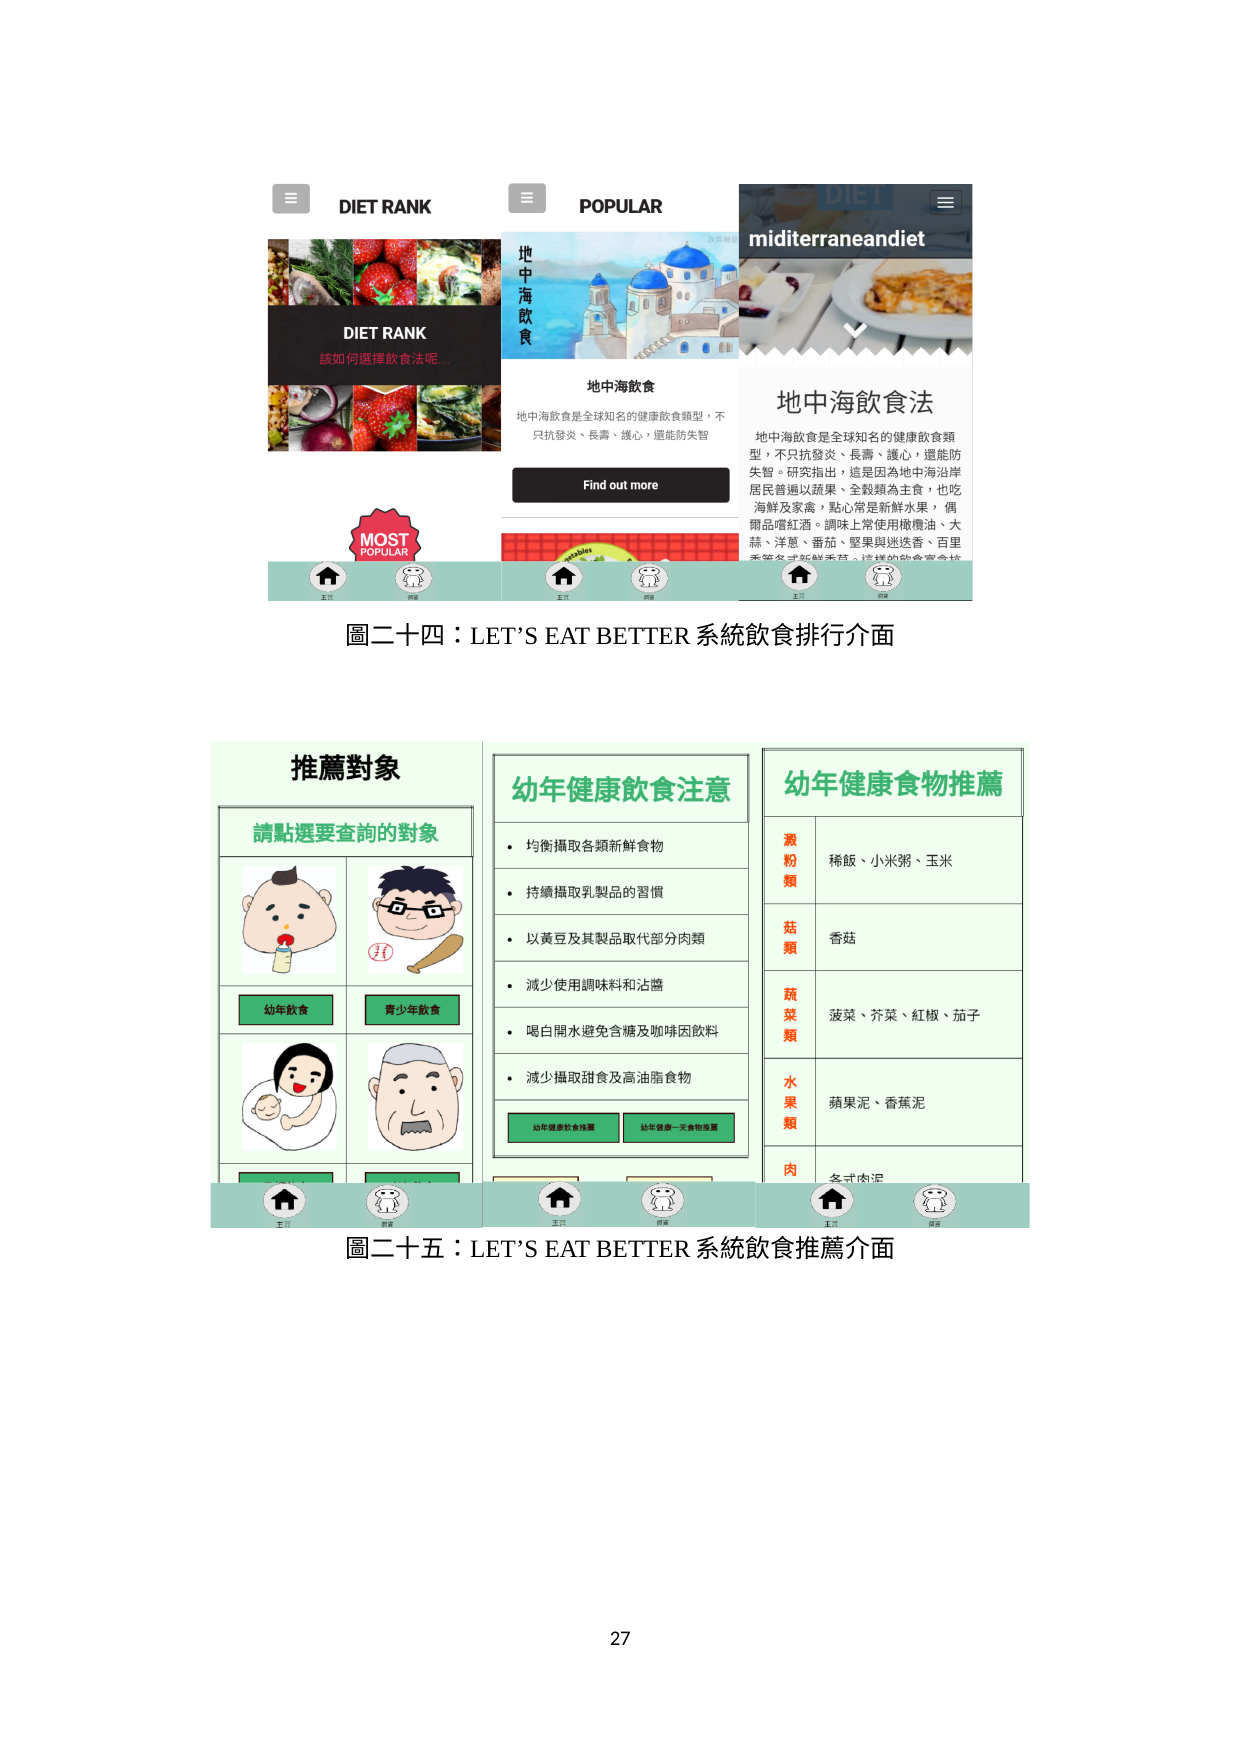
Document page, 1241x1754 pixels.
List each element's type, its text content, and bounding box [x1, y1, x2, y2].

picture [267, 178, 973, 601]
text 圖二十四：LET’S EAT BETTER系統飲食排行介面 [187, 614, 1053, 652]
text 圖二十五：LET’S EAT BETTER系統飲食推薦介面 [187, 1228, 1053, 1266]
picture [210, 741, 1030, 1228]
